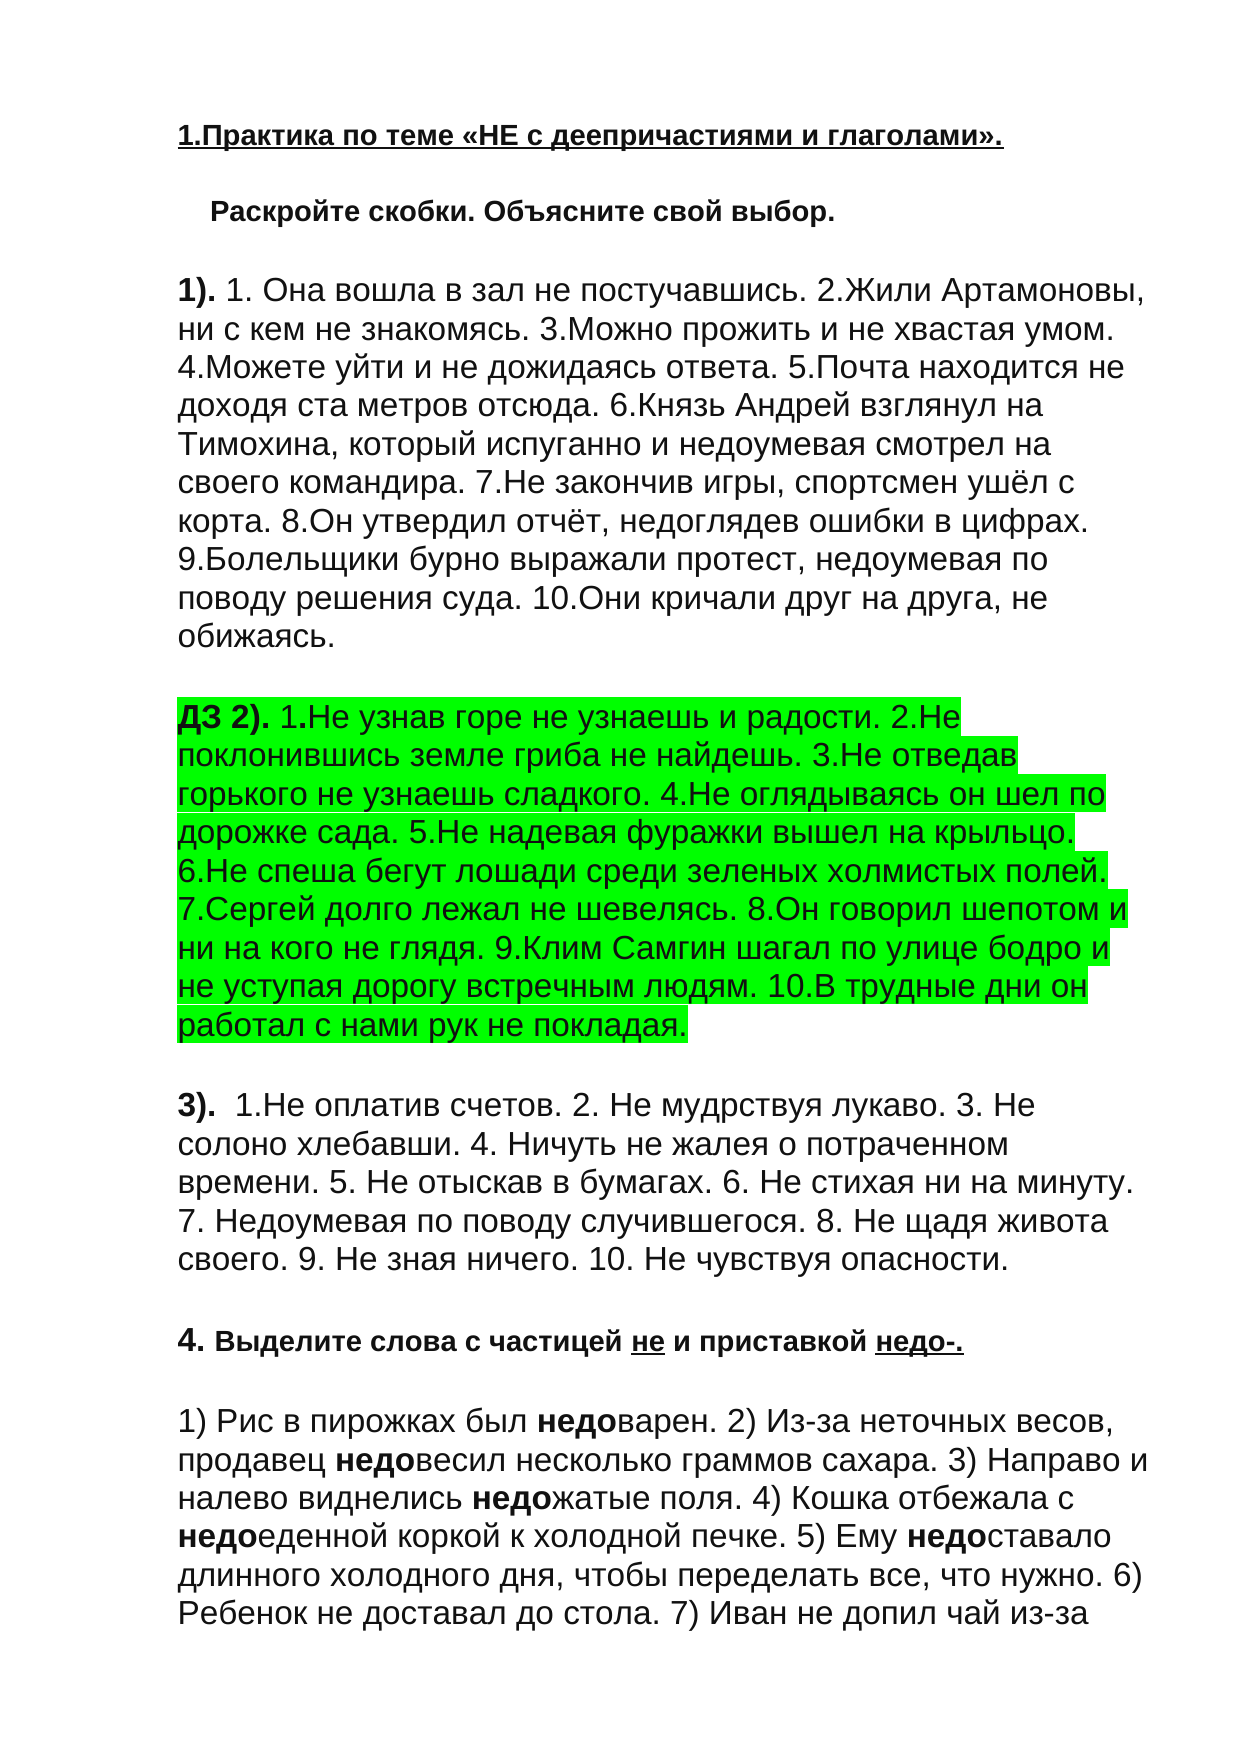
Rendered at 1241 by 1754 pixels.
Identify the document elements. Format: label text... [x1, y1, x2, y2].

text ДЗ 2). 1.Не узнав горе не узнаешь и радости. 2.Не поклонившись земле гриба не найдешь. 3.Не отведав горького не узнаешь сладкого. 4.Не оглядываясь он шел по дорожке сада. 5.Не надевая фуражки вышел на крыльцо. 6.Не спеша бегут лошади среди зеленых холмистых полей. 7.Сергей долго лежал не шевелясь. 8.Он говорил шепотом и ни на кого не глядя. 9.Клим Самгин шагал по улице бодро и не уступая дорогу встречным людям. 10.В трудные дни он работал с нами рук не покладая. [177, 697, 1152, 1043]
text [177, 1401, 1152, 1632]
text 3). 1.Не оплатив счетов. 2. Не мудрствуя лукаво. 3. Не солоно хлебавши. 4. Ничуть не жалея о потраченном времени. 5. Не отыскав в бумагах. 6. Не стихая ни на минуту. 7. Недоумевая по поводу случившегося. 8. Не щадя живота своего. 9. Не зная ничего. 10. Не чувствуя опасности. [177, 1086, 1152, 1278]
text 4. Выделите слова с частицей не и приставкой недо-. [177, 1320, 1152, 1359]
text 1.Практика по теме «НЕ с деепричастиями и глаголами». [177, 118, 1152, 152]
text Раскройте скобки. Объясните свой выбор. [177, 194, 1152, 228]
text 1). 1. Она вошла в зал не постучавшись. 2.Жили Артамоновы, ни с кем не знакомясь. 3.Можно прожить и не хвастая умом. 4.Можете уйти и не дожидаясь ответа. 5.Почта находится не доходя ста метров отсюда. 6.Князь Андрей взглянул на Тимохина, который испуганно и недоумевая смотрел на своего командира. 7.Не закончив игры, спортсмен ушёл с корта. 8.Он утвердил отчёт, недоглядев ошибки в цифрах. 9.Болельщики бурно выражали протест, недоумевая по поводу решения суда. 10.Они кричали друг на друга, не обижаясь. [177, 270, 1152, 654]
